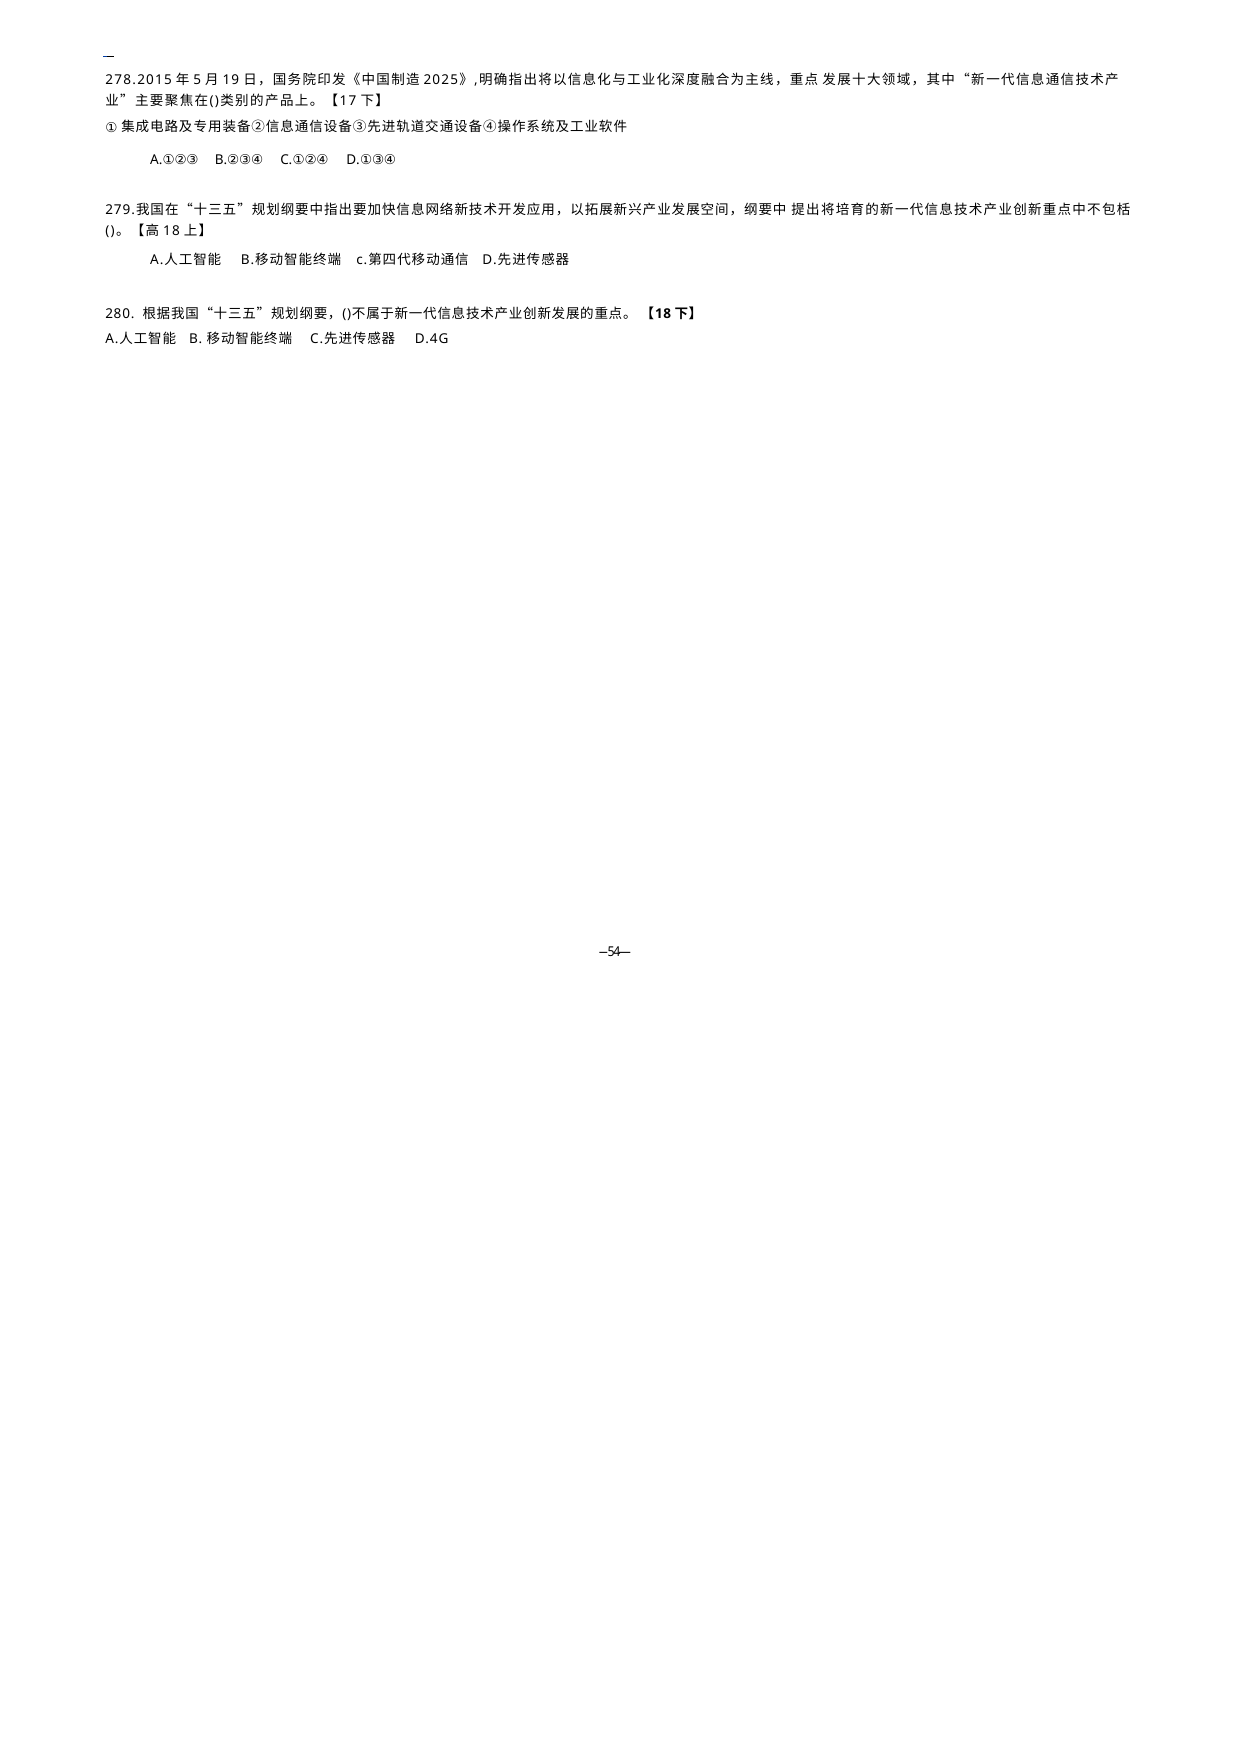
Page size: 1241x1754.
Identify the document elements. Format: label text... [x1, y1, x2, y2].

text —54— [599, 946, 1137, 960]
text A.人工智能 B.移动智能终端 c.第四代移动通信 D.先进传感器 [150, 250, 1137, 268]
text ①集成电路及专用装备②信息通信设备③先进轨道交通设备④操作系统及工业软件 [105, 117, 1137, 152]
text 278.2015年5月19日，国务院印发《中国制造2025》,明确指出将以信息化与工业化深度融合为主线，重点 发展十大领域，其中“新一代信息通信技术产业”主要聚焦在()类别的产品上。【17下】 [105, 69, 1132, 109]
text A.①②③ B.②③④ C.①②④ D.①③④ [150, 152, 1137, 168]
text 280. 根据我国“十三五”规划纲要，()不属于新一代信息技术产业创新发展的重点。 【18下】 [105, 303, 1009, 322]
text A.人工智能 B. 移动智能终端 C.先进传感器 D.4G [105, 329, 1009, 348]
text 279.我国在“十三五”规划纲要中指出要加快信息网络新技术开发应用，以拓展新兴产业发展空间，纲要中 提出将培育的新一代信息技术产业创新重点中不包栝()。【高18上】 [105, 199, 1132, 239]
